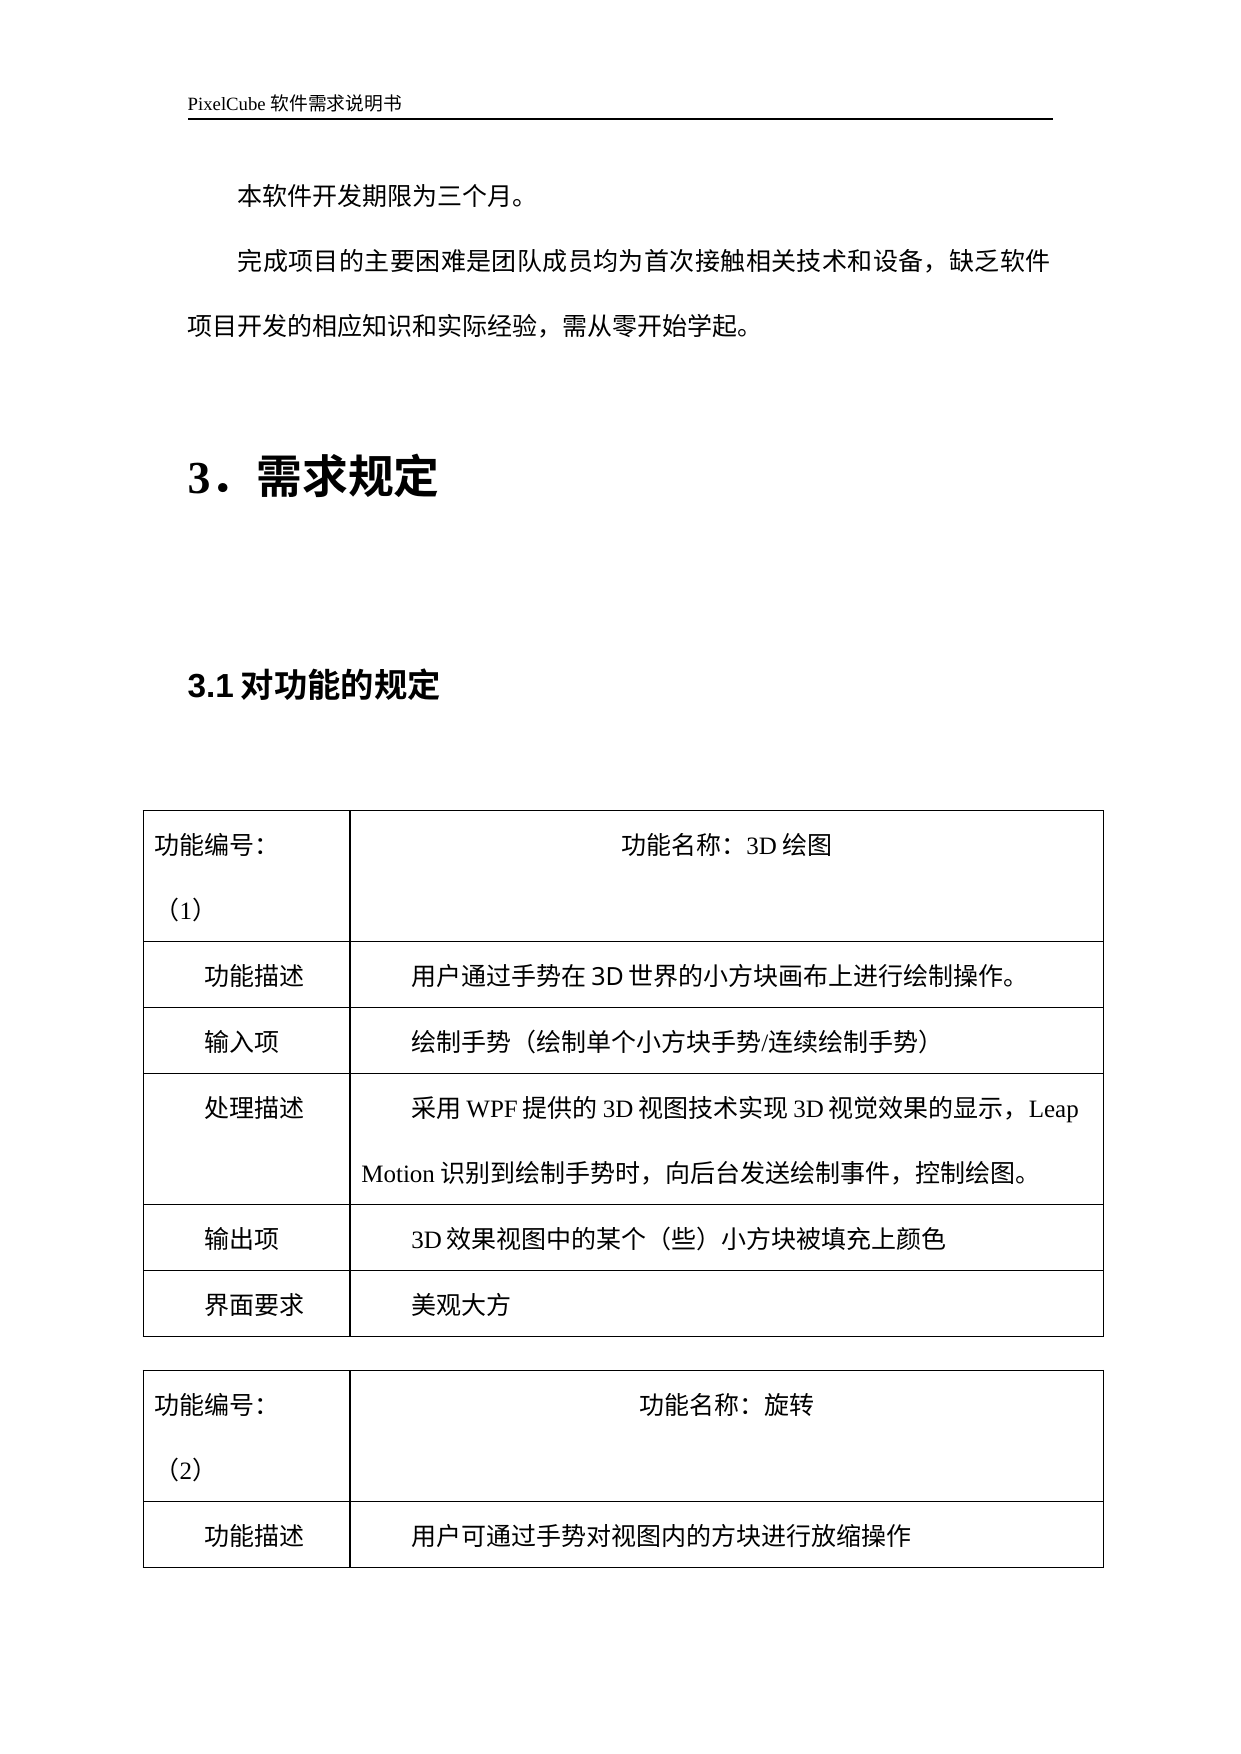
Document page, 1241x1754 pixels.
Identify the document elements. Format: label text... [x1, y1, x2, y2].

text 本软件开发期限为三个月。 [187, 162, 1053, 227]
table_header 功能名称：3D绘图 [351, 811, 1103, 941]
table_cell 功能描述 [144, 942, 349, 1007]
table_header 功能编号：（2） [144, 1371, 349, 1501]
table_cell 输入项 [144, 1008, 349, 1073]
subtitle 3．需求规定 [187, 425, 1053, 522]
table_cell 采用WPF提供的3D视图技术实现3D视觉效果的显示，Leap Motion识别到绘制手势时，向后台发送绘制事件，控制绘图。 [351, 1074, 1103, 1204]
table_cell 美观大方 [351, 1271, 1103, 1336]
table_cell 处理描述 [144, 1074, 349, 1204]
table_cell 3D效果视图中的某个（些）小方块被填充上颜色 [351, 1205, 1103, 1270]
table_cell 用户可通过手势对视图内的方块进行放缩操作 [351, 1502, 1103, 1567]
table_cell 输出项 [144, 1205, 349, 1270]
table_header 功能名称：旋转 [351, 1371, 1103, 1501]
table_cell 绘制手势（绘制单个小方块手势/连续绘制手势） [351, 1008, 1103, 1073]
text 完成项目的主要困难是团队成员均为首次接触相关技术和设备，缺乏软件项目开发的相应知识和实际经验，需从零开始学起。 [187, 227, 1053, 357]
table_header 功能编号：（1） [144, 811, 349, 941]
table_cell 界面要求 [144, 1271, 349, 1336]
table_cell 功能描述 [144, 1502, 349, 1567]
subtitle 3.1对功能的规定 [187, 650, 1053, 715]
table_cell 用户通过手势在3D世界的小方块画布上进行绘制操作。 [351, 942, 1103, 1007]
